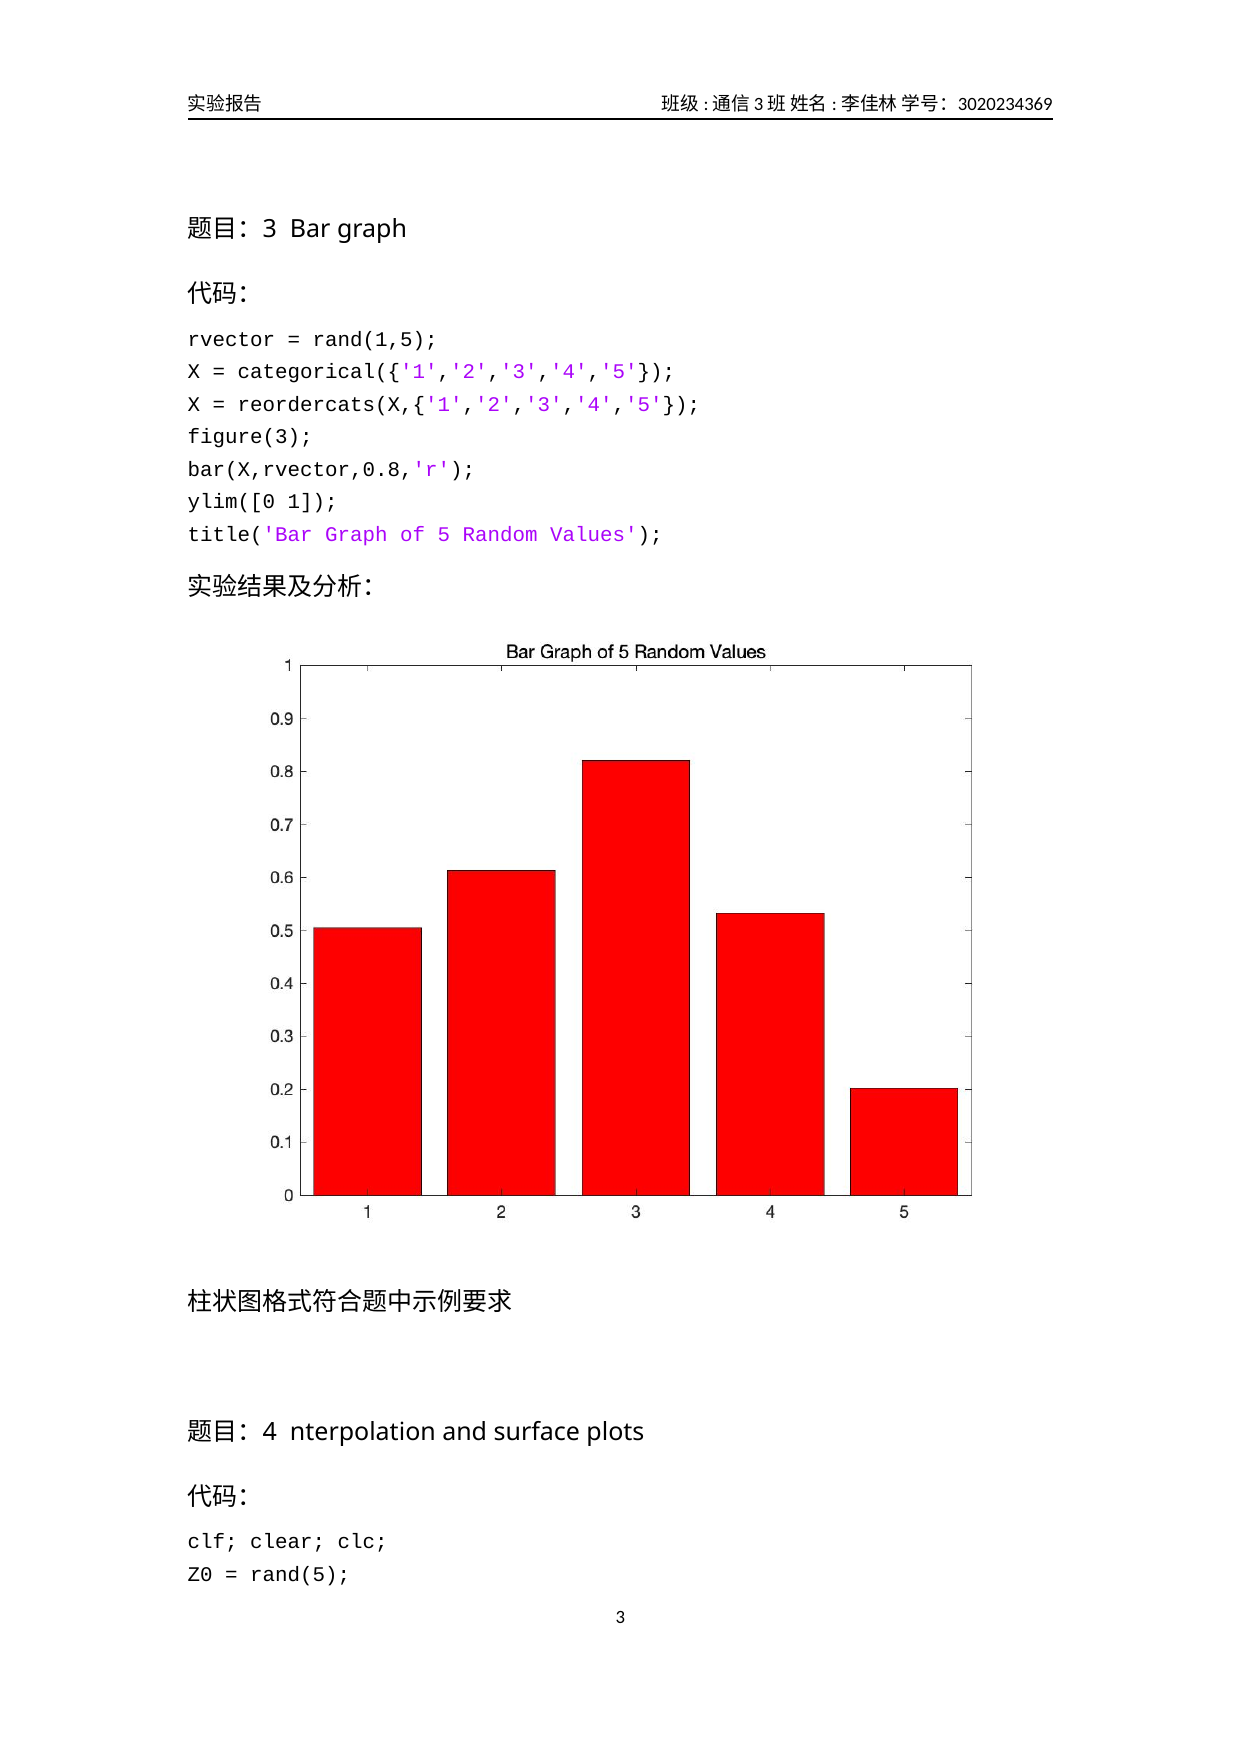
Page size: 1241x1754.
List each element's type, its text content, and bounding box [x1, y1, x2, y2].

text Z0 = rand(5); [187, 1559, 1053, 1592]
text figure(3); [187, 422, 1053, 454]
text 柱状图格式符合题中示例要求 [187, 1267, 1053, 1332]
text bar(X,rvector,0.8,'r'); [187, 454, 1053, 487]
text clf; clear; clc; [187, 1527, 1053, 1559]
picture [187, 617, 1053, 1266]
text title('Bar Graph of 5 Random Values'); [187, 519, 1053, 552]
text ylim([0 1]); [187, 487, 1053, 519]
text 实验结果及分析： [187, 552, 1053, 617]
text rvector = rand(1,5); [187, 324, 1053, 357]
text 代码： [187, 1462, 1053, 1527]
text 代码： [187, 259, 1053, 324]
text 题目：3 Bar graph [187, 194, 1053, 259]
text 题目：4 nterpolation and surface plots [187, 1397, 1053, 1462]
text X = categorical({'1','2','3','4','5'}); [187, 357, 1053, 389]
text X = reordercats(X,{'1','2','3','4','5'}); [187, 389, 1053, 422]
